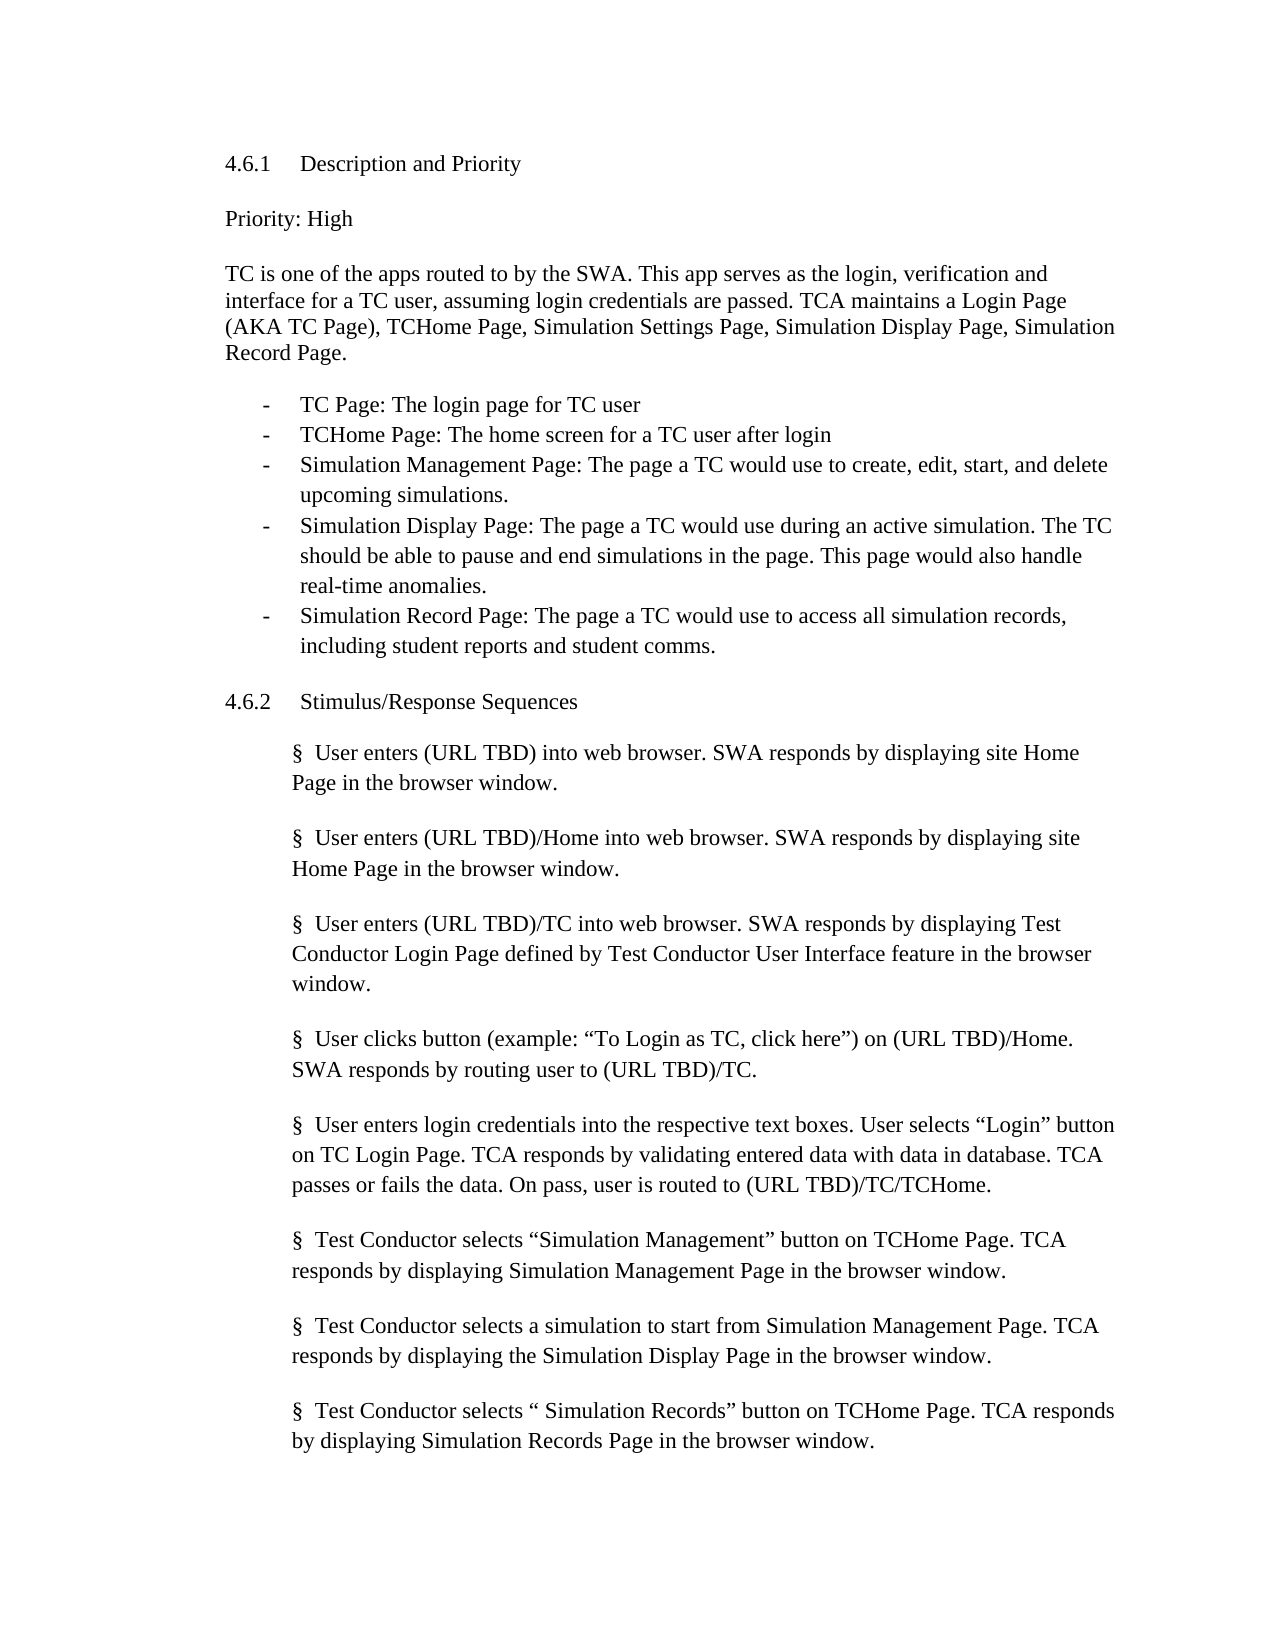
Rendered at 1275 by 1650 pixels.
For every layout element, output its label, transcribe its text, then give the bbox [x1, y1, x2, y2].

text 4.6.2 Stimulus/Response Sequences [150, 688, 1125, 714]
text TC is one of the apps routed to by the SWA. This app serves as the login, verification and interface for a TC user, assuming login credentials are passed. TCA maintains a Login Page (AKA TC Page), TCHome Page, Simulation Settings Page, Simulation Display Page, Simulation Record Page. [225, 260, 1125, 366]
text 4.6.1 Description and Priority [225, 150, 1125, 176]
list Simulation Display Page: The page a TC would use during an active simulation. The TC should be able to pause and end simulations in the page. This page would also handle real-time anomalies. [262, 512, 1125, 598]
list Simulation Record Page: The page a TC would use to access all simulation records, including student reports and student comms. [262, 602, 1125, 659]
text § User clicks button (example: “To Login as TC, click here”) on (URL TBD)/Home. SWA responds by routing user to (URL TBD)/TC. [292, 1026, 1125, 1082]
text § User enters login credentials into the respective text boxes. User selects “Login” button on TC Login Page. TCA responds by validating entered data with data in database. TCA passes or fails the data. On pass, user is routed to (URL TBD)/TC/TCHome. [292, 1111, 1125, 1198]
list TCHome Page: The home screen for a TC user after login [262, 421, 1125, 447]
text § User enters (URL TBD)/Home into web browser. SWA responds by displaying site Home Page in the browser window. [292, 824, 1125, 881]
text § User enters (URL TBD) into web browser. SWA responds by displaying site Home Page in the browser window. [292, 739, 1125, 796]
text § User enters (URL TBD)/TC into web browser. SWA responds by displaying Test Conductor Login Page defined by Test Conductor User Interface feature in the browser window. [292, 910, 1125, 997]
text § Test Conductor selects a simulation to start from Simulation Management Page. TCA responds by displaying the Simulation Display Page in the browser window. [292, 1312, 1125, 1368]
list TC Page: The login page for TC user [262, 391, 1125, 417]
text § Test Conductor selects “ Simulation Records” button on TCHome Page. TCA responds by displaying Simulation Records Page in the browser window. [292, 1397, 1125, 1454]
text § Test Conductor selects “Simulation Management” button on TCHome Page. TCA responds by displaying Simulation Management Page in the browser window. [292, 1227, 1125, 1283]
list Simulation Management Page: The page a TC would use to create, edit, start, and delete upcoming simulations. [262, 451, 1125, 508]
text Priority: High [225, 205, 1125, 232]
